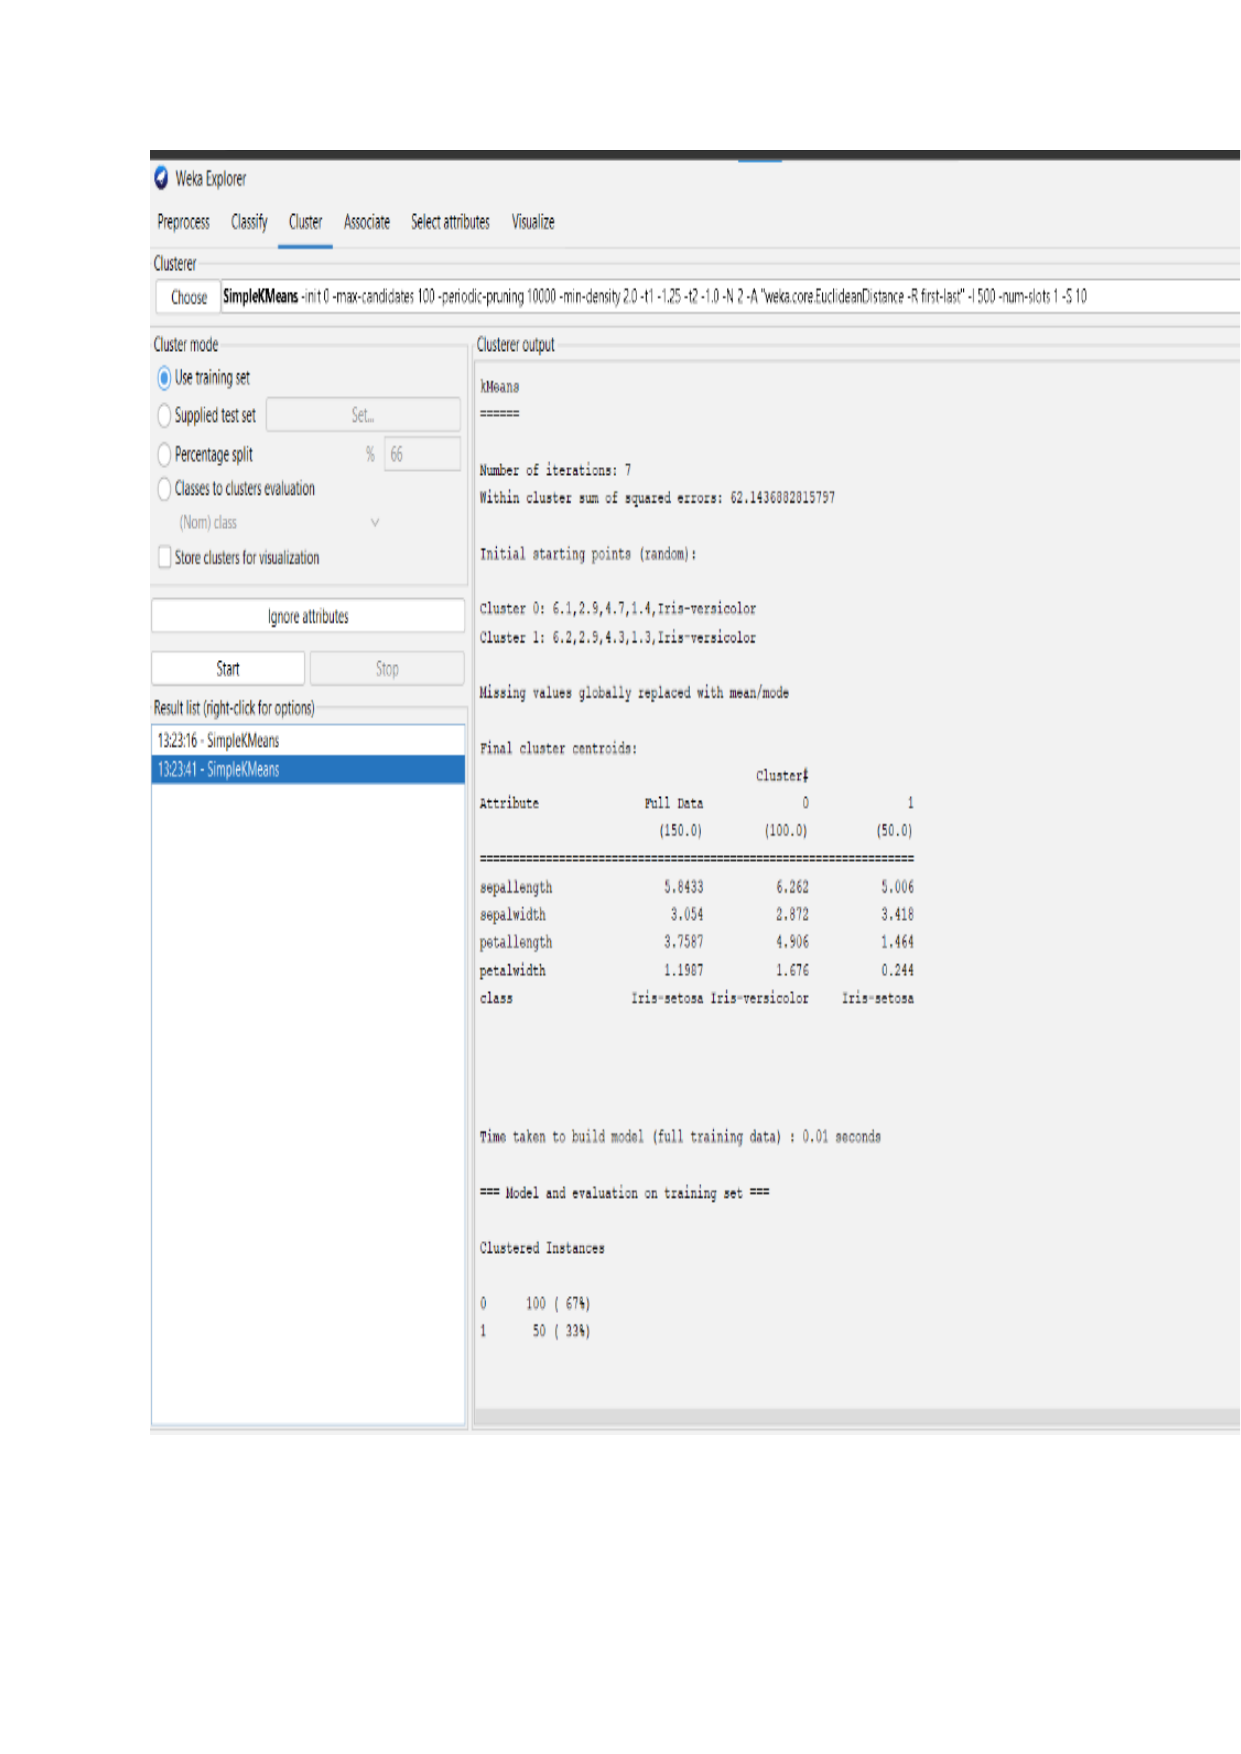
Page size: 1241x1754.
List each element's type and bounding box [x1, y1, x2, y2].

picture [150, 150, 1241, 1435]
